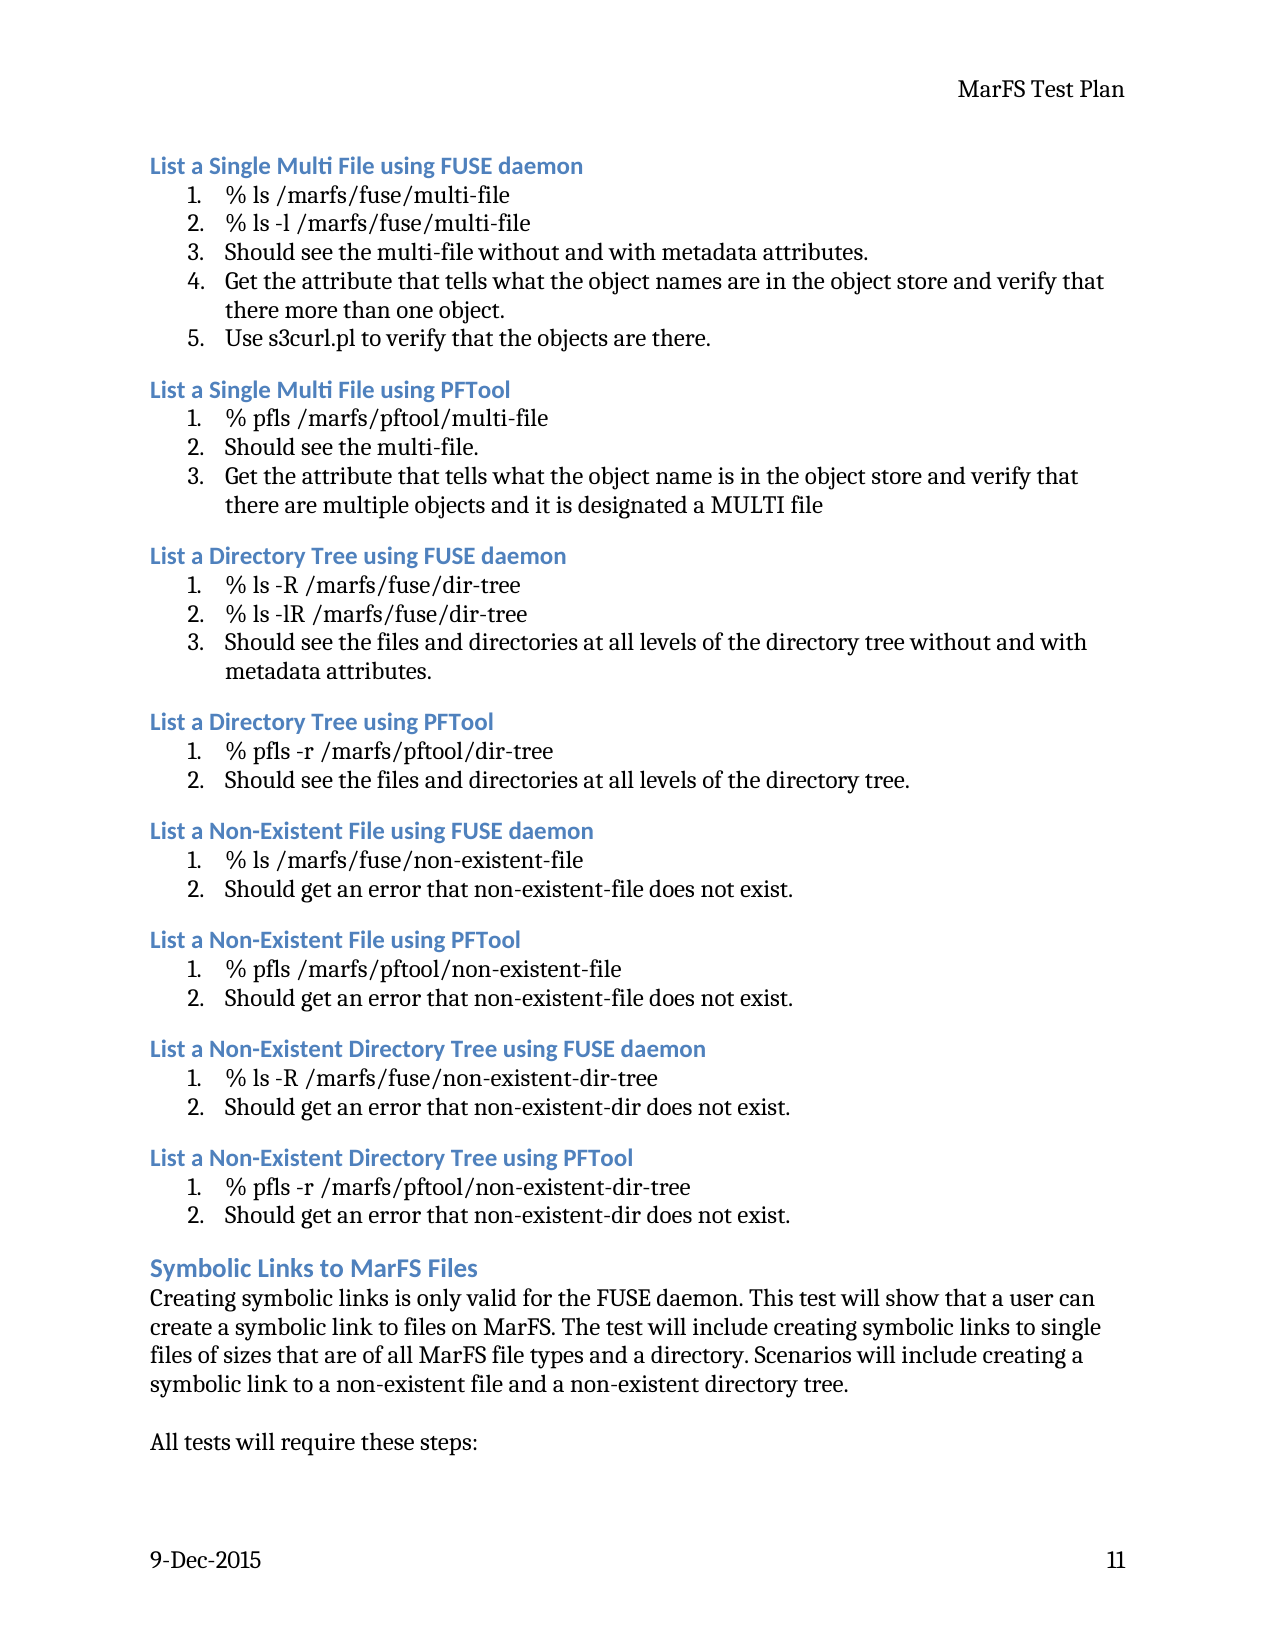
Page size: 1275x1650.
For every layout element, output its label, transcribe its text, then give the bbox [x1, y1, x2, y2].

list Should see the multi-file without and with metadata attributes. [187, 238, 1125, 267]
list % pfls -r /marfs/pftool/non-existent-dir-tree [187, 1172, 1125, 1201]
list % ls -R /marfs/fuse/dir-tree [187, 571, 1125, 599]
list Should see the multi-file. [187, 433, 1125, 462]
list % ls /marfs/fuse/multi-file [187, 181, 1125, 209]
text Creating symbolic links is only valid for the FUSE daemon. This test will show that a user can create a symbolic link to files on MarFS. The test will include creating symbolic links to single files of sizes that are of all MarFS file types and a directory. Scenarios will include creating a symbolic link to a non-existent file and a non-existent directory tree. [150, 1284, 1125, 1399]
list % ls -l /marfs/fuse/multi-file [187, 209, 1125, 238]
list Should get an error that non-existent-dir does not exist. [187, 1201, 1125, 1230]
list Get the attribute that tells what the object name is in the object store and verify that there are multiple objects and it is designated a MULTI file [187, 462, 1125, 519]
text All tests will require these steps: [150, 1428, 1125, 1456]
subtitle List a Non-Existent Directory Tree using FUSE daemon [150, 1033, 1125, 1064]
list % pfls /marfs/pftool/multi-file [187, 404, 1125, 433]
subtitle List a Directory Tree using FUSE daemon [150, 540, 1125, 571]
list Should see the files and directories at all levels of the directory tree without and with metadata attributes. [187, 628, 1125, 686]
subtitle List a Non-Existent File using FUSE daemon [150, 815, 1125, 846]
subtitle Symbolic Links to MarFS Files [150, 1251, 1125, 1284]
subtitle List a Non-Existent Directory Tree using PFTool [150, 1142, 1125, 1172]
subtitle List a Single Multi File using PFTool [150, 374, 1125, 404]
list Get the attribute that tells what the object names are in the object store and verify that there more than one object. [187, 267, 1125, 324]
subtitle List a Single Multi File using FUSE daemon [150, 150, 1125, 181]
list % ls -R /marfs/fuse/non-existent-dir-tree [187, 1064, 1125, 1092]
list Use s3curl.pl to verify that the objects are there. [187, 324, 1125, 353]
list Should get an error that non-existent-dir does not exist. [187, 1092, 1125, 1121]
list % ls -lR /marfs/fuse/dir-tree [187, 599, 1125, 628]
list % pfls -r /marfs/pftool/dir-tree [187, 737, 1125, 766]
list % ls /marfs/fuse/non-existent-file [187, 846, 1125, 875]
list % pfls /marfs/pftool/non-existent-file [187, 955, 1125, 983]
subtitle List a Directory Tree using PFTool [150, 707, 1125, 737]
list Should get an error that non-existent-file does not exist. [187, 875, 1125, 903]
subtitle List a Non-Existent File using PFTool [150, 924, 1125, 955]
list Should see the files and directories at all levels of the directory tree. [187, 766, 1125, 794]
list Should get an error that non-existent-file does not exist. [187, 983, 1125, 1012]
